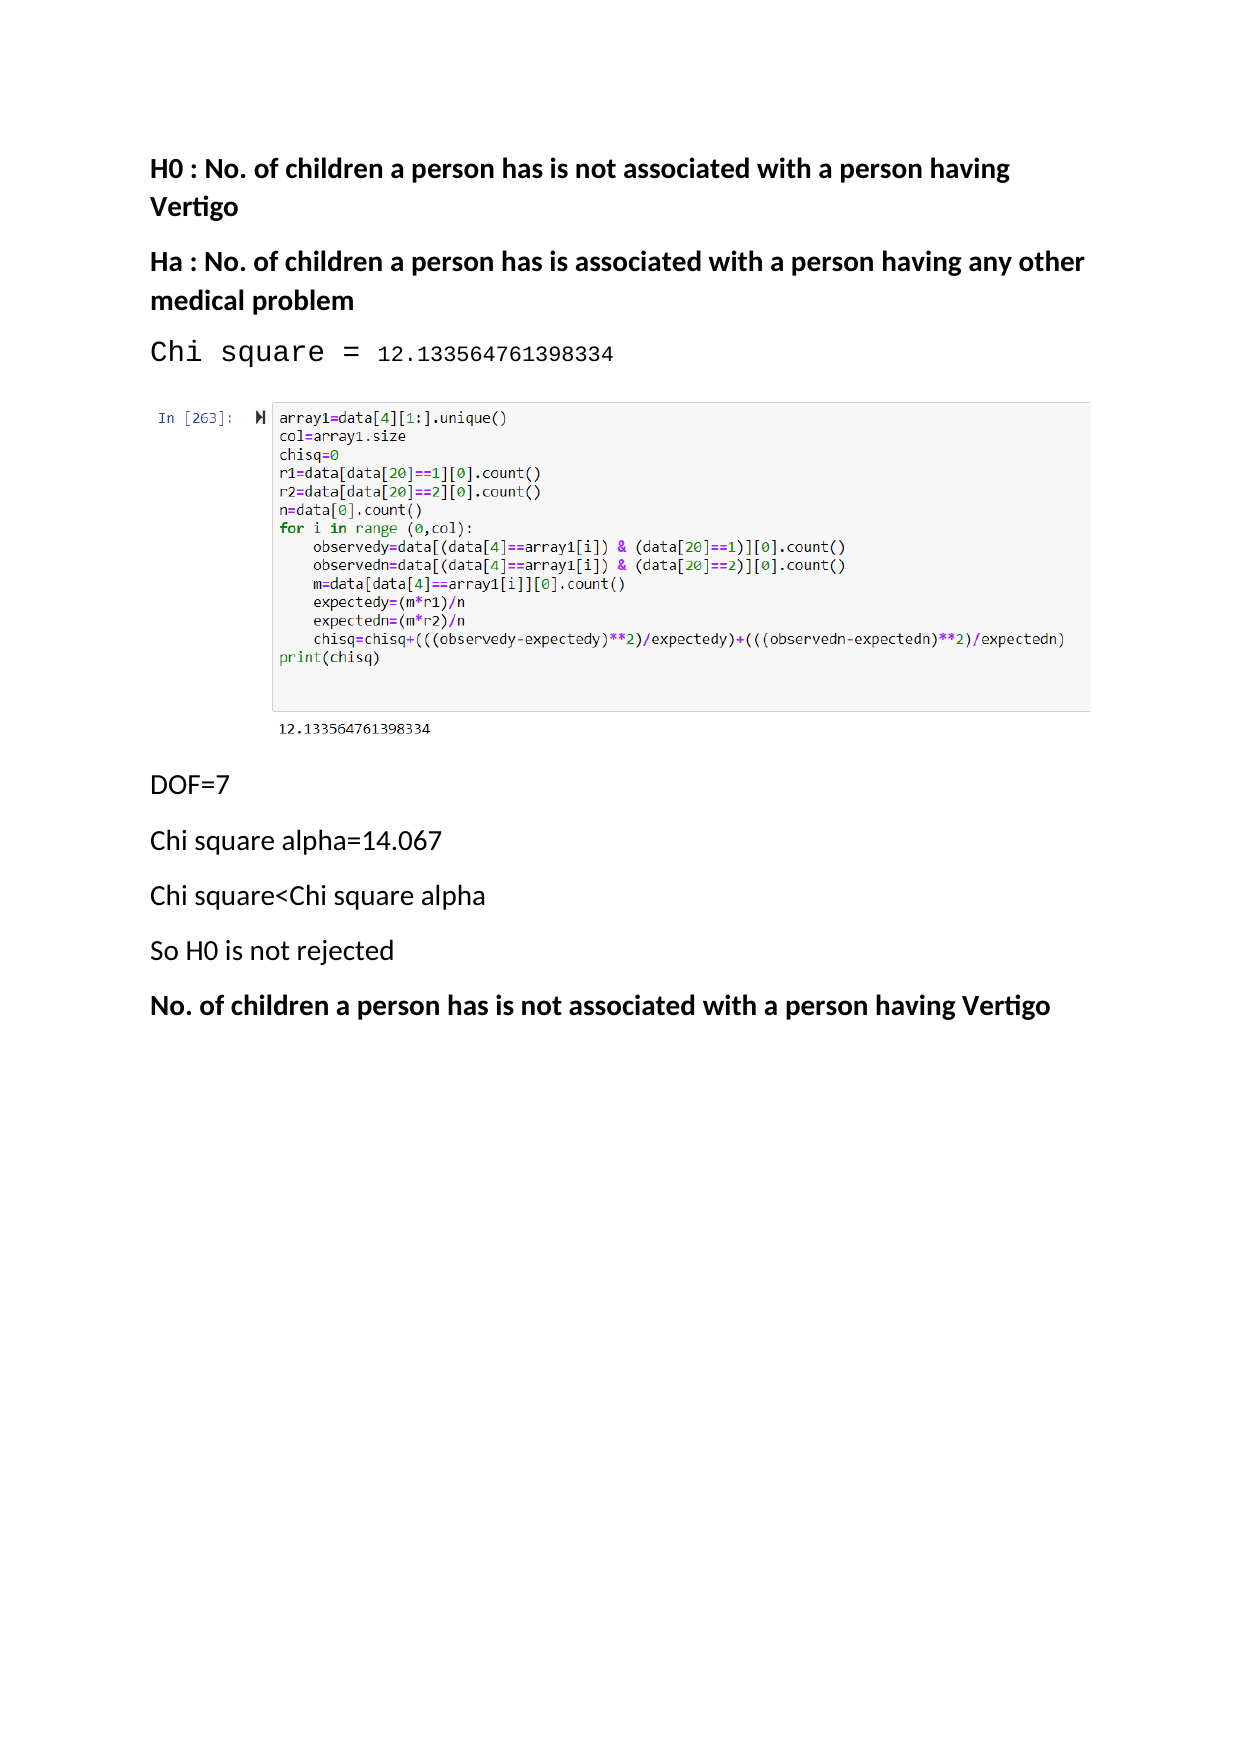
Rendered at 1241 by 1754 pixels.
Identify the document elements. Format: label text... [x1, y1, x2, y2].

text DOF=7 [150, 766, 1090, 802]
text So H0 is not rejected [150, 932, 1090, 967]
text H0 : No. of children a person has is not associated with a person having Vertigo [150, 150, 1090, 224]
text Ha : No. of children a person has is associated with a person having any other medical problem [150, 243, 1090, 318]
text Chi square alpha=14.067 [150, 822, 1090, 857]
text No. of children a person has is not associated with a person having Vertigo [150, 987, 1090, 1022]
text Chi square<Chi square alpha [150, 877, 1090, 912]
text Chi square = 12.133564761398334 [150, 337, 1090, 370]
picture [150, 389, 1091, 748]
